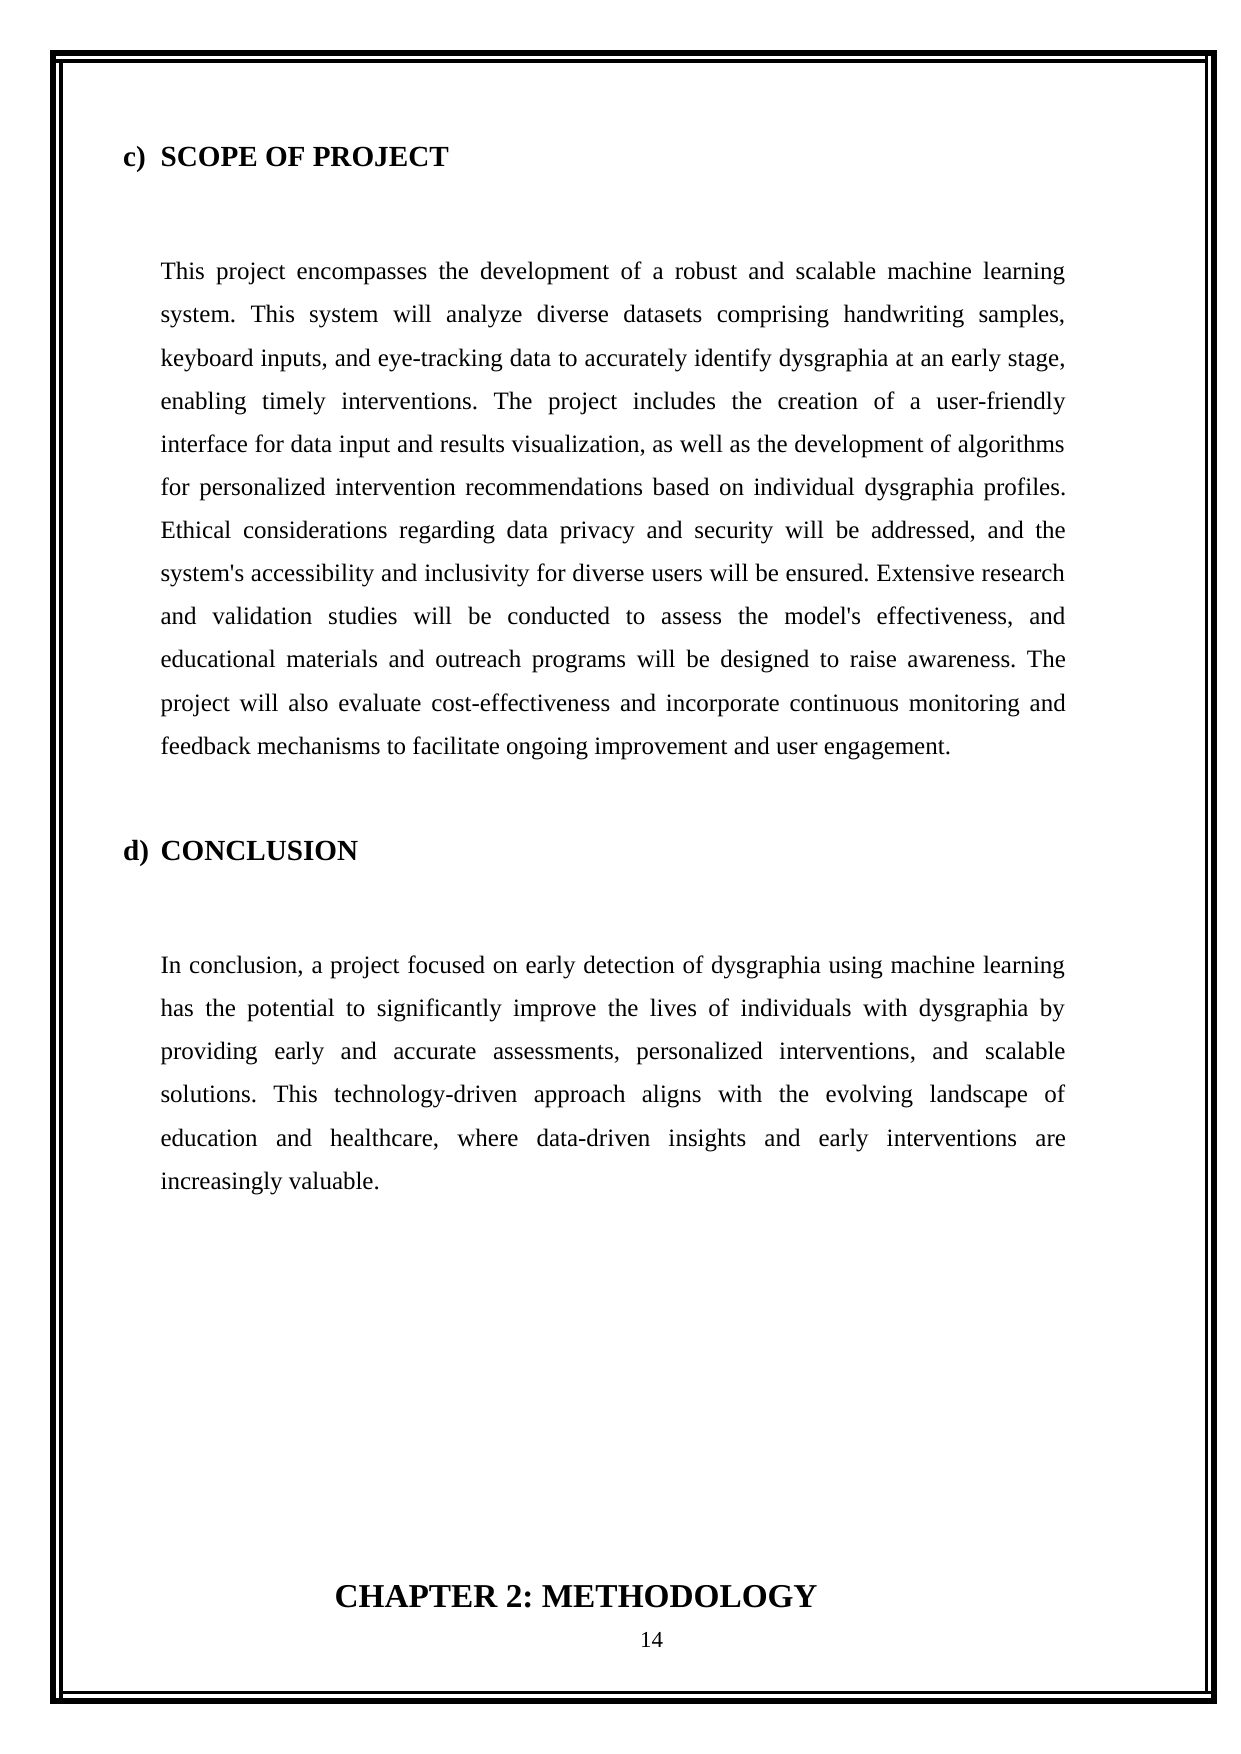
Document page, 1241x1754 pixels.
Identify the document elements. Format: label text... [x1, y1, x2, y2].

subtitle CHAPTER 2: METHODOLOGY [85, 1576, 1067, 1614]
subtitle SCOPE OF PROJECT [123, 139, 1067, 173]
subtitle CONCLUSION [123, 833, 1067, 867]
subtitle In conclusion, a project focused on early detection of dysgraphia using machine learning has the potential to significantly improve the lives of individuals with dysgraphia by providing early and accurate assessments, personalized interventions, and scalable solutions. This technology-driven approach aligns with the evolving landscape of education and healthcare, where data-driven insights and early interventions are increasingly valuable. [160, 950, 1067, 1194]
subtitle This project encompasses the development of a robust and scalable machine learning system. This system will analyze diverse datasets comprising handwriting samples, keyboard inputs, and eye-tracking data to accurately identify dysgraphia at an early stage, enabling timely interventions. The project includes the creation of a user-friendly interface for data input and results visualization, as well as the development of algorithms for personalized intervention recommendations based on individual dysgraphia profiles. Ethical considerations regarding data privacy and security will be addressed, and the system's accessibility and inclusivity for diverse users will be ensured. Extensive research and validation studies will be conducted to assess the model's effectiveness, and educational materials and outreach programs will be designed to raise awareness. The project will also evaluate cost-effectiveness and incorporate continuous monitoring and feedback mechanisms to facilitate ongoing improvement and user engagement. [160, 256, 1067, 759]
